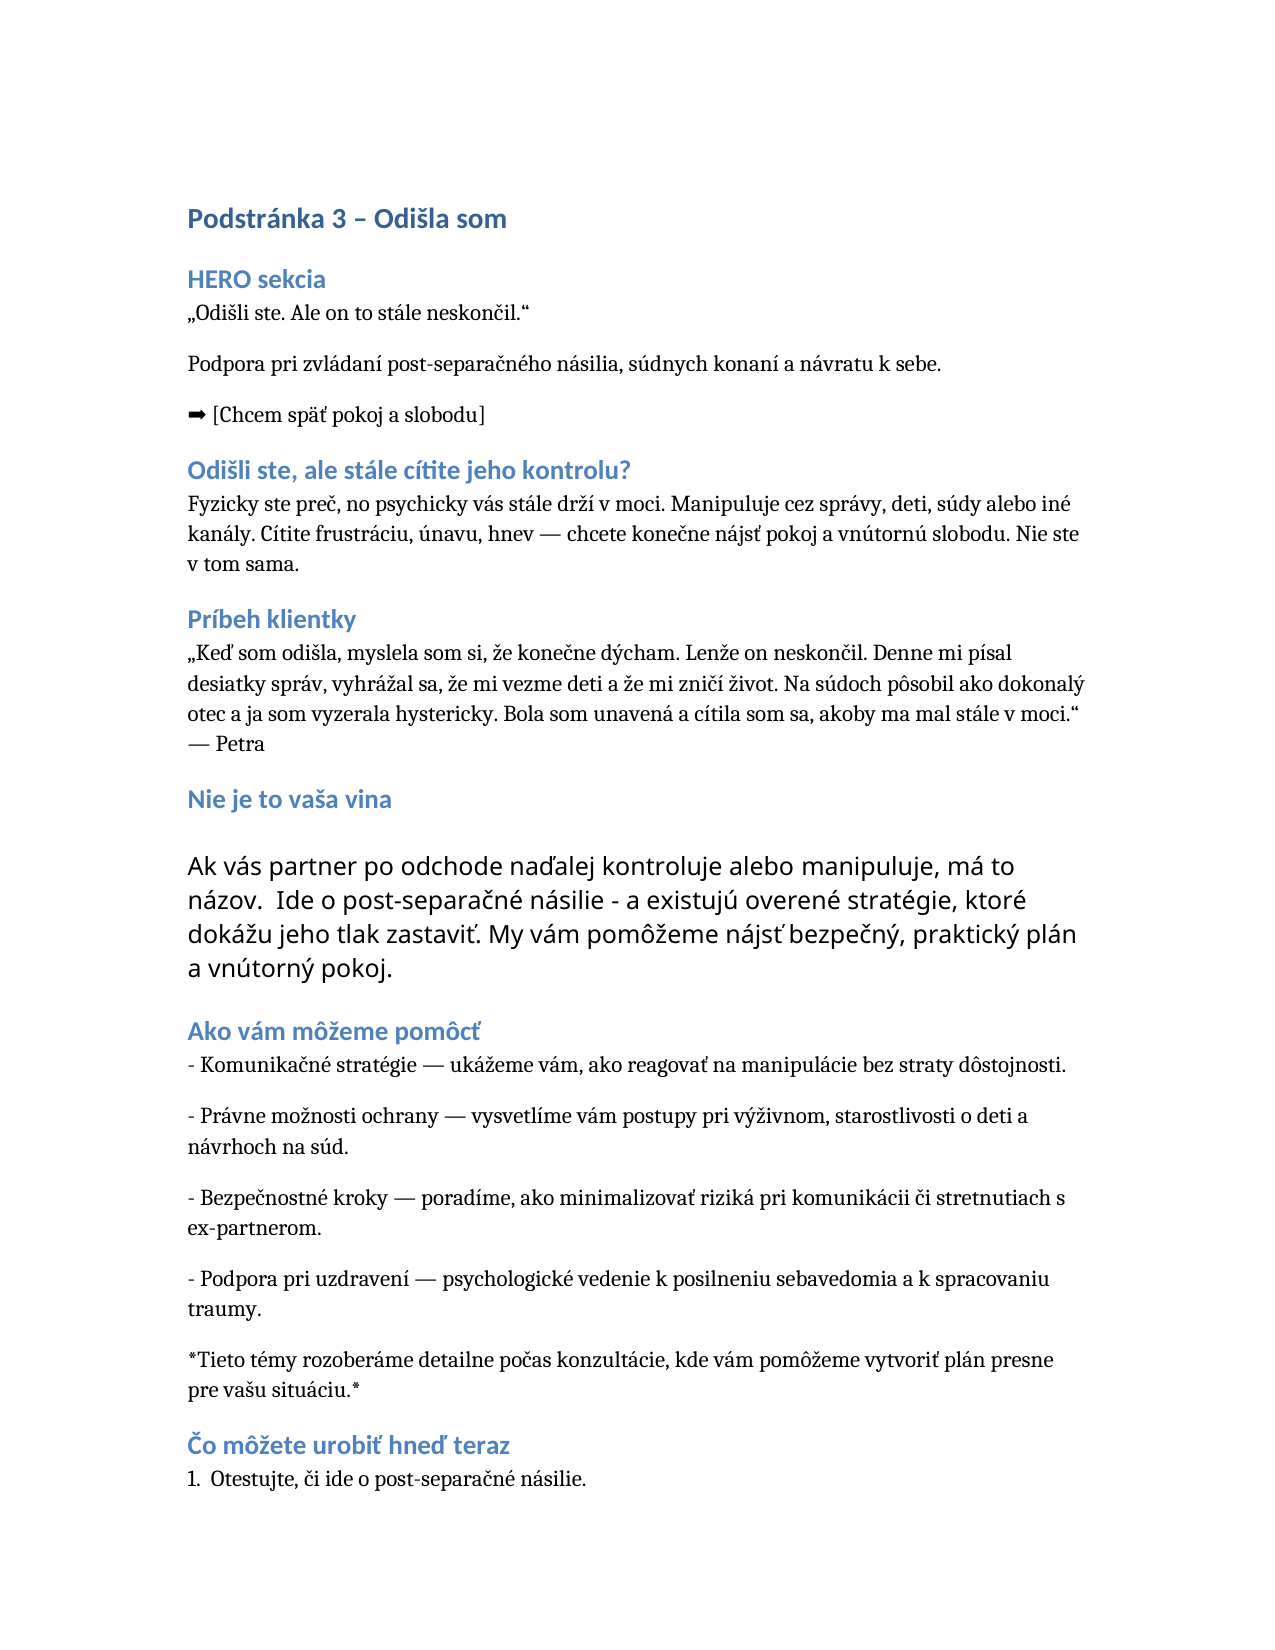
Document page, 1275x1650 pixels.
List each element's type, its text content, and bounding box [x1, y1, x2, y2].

list Otestujte, či ide o post-separačné násilie. [187, 1466, 1087, 1492]
subtitle HERO sekcia [187, 262, 1087, 295]
subtitle Podstránka 3 – Odišla som [187, 200, 1087, 236]
text - Podpora pri uzdravení — psychologické vedenie k posilneniu sebavedomia a k spracovaniu traumy. [187, 1266, 1087, 1322]
text ➡️ [Chcem späť pokoj a slobodu] [187, 402, 1087, 428]
subtitle Čo môžete urobiť hneď teraz [187, 1428, 1087, 1461]
text „Odišli ste. Ale on to stále neskončil.“ [187, 300, 1087, 326]
text Fyzicky ste preč, no psychicky vás stále drží v moci. Manipuluje cez správy, deti, súdy alebo iné kanály. Cítite frustráciu, únavu, hnev — chcete konečne nájsť pokoj a vnútornú slobodu. Nie ste v tom sama. [187, 491, 1087, 577]
subtitle Odišli ste, ale stále cítite jeho kontrolu? [187, 453, 1087, 486]
text Ak vás partner po odchode naďalej kontroluje alebo manipuluje, má to názov. Ide o post-separačné násilie - a existujú overené stratégie, ktoré dokážu jeho tlak zastaviť. My vám pomôžeme nájsť bezpečný, praktický plán a vnútorný pokoj. [187, 849, 1087, 985]
subtitle Ako vám môžeme pomôcť [187, 1014, 1087, 1047]
subtitle Príbeh klientky [187, 602, 1087, 635]
text „Keď som odišla, myslela som si, že konečne dýcham. Lenže on neskončil. Denne mi písal desiatky správ, vyhrážal sa, že mi vezme deti a že mi zničí život. Na súdoch pôsobil ako dokonalý otec a ja som vyzerala hystericky. Bola som unavená a cítila som sa, akoby ma mal stále v moci.“ — Petra [187, 640, 1087, 757]
text - Komunikačné stratégie — ukážeme vám, ako reagovať na manipulácie bez straty dôstojnosti. [187, 1052, 1087, 1078]
text - Právne možnosti ochrany — vysvetlíme vám postupy pri výživnom, starostlivosti o deti a návrhoch na súd. [187, 1103, 1087, 1160]
text - Bezpečnostné kroky — poradíme, ako minimalizovať riziká pri komunikácii či stretnutiach s ex-partnerom. [187, 1184, 1087, 1241]
text *Tieto témy rozoberáme detailne počas konzultácie, kde vám pomôžeme vytvoriť plán presne pre vašu situáciu.* [187, 1347, 1087, 1403]
subtitle Nie je to vaša vina [187, 782, 1087, 815]
text Podpora pri zvládaní post-separačného násilia, súdnych konaní a návratu k sebe. [187, 351, 1087, 377]
